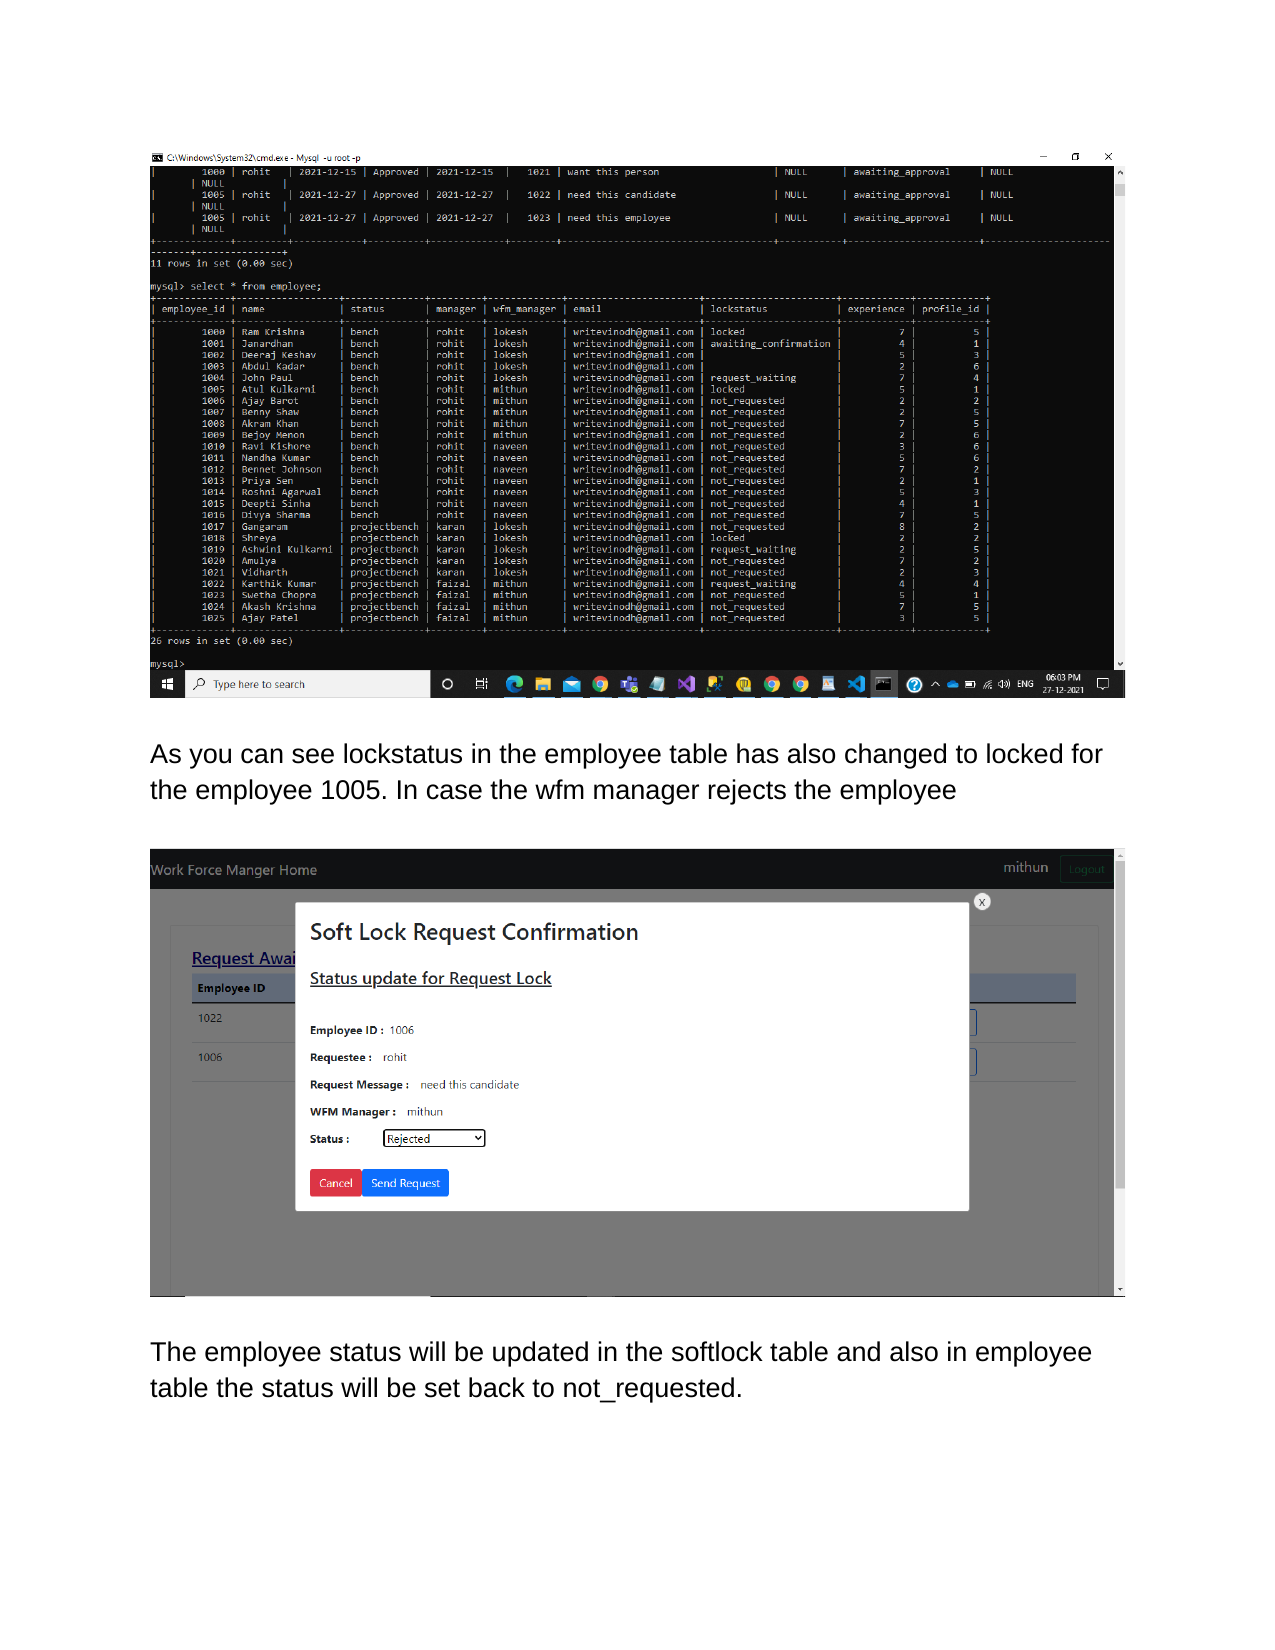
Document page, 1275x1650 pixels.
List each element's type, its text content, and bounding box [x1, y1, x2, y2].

text As you can see lockstatus in the employee table has also changed to locked for the employee 1005. In case the wfm manager rejects the employee [150, 738, 1125, 805]
picture [150, 845, 1125, 1297]
picture [150, 150, 1125, 698]
text The employee status will be updated in the softlock table and also in employee table the status will be set back to not_requested. [150, 1336, 1125, 1403]
